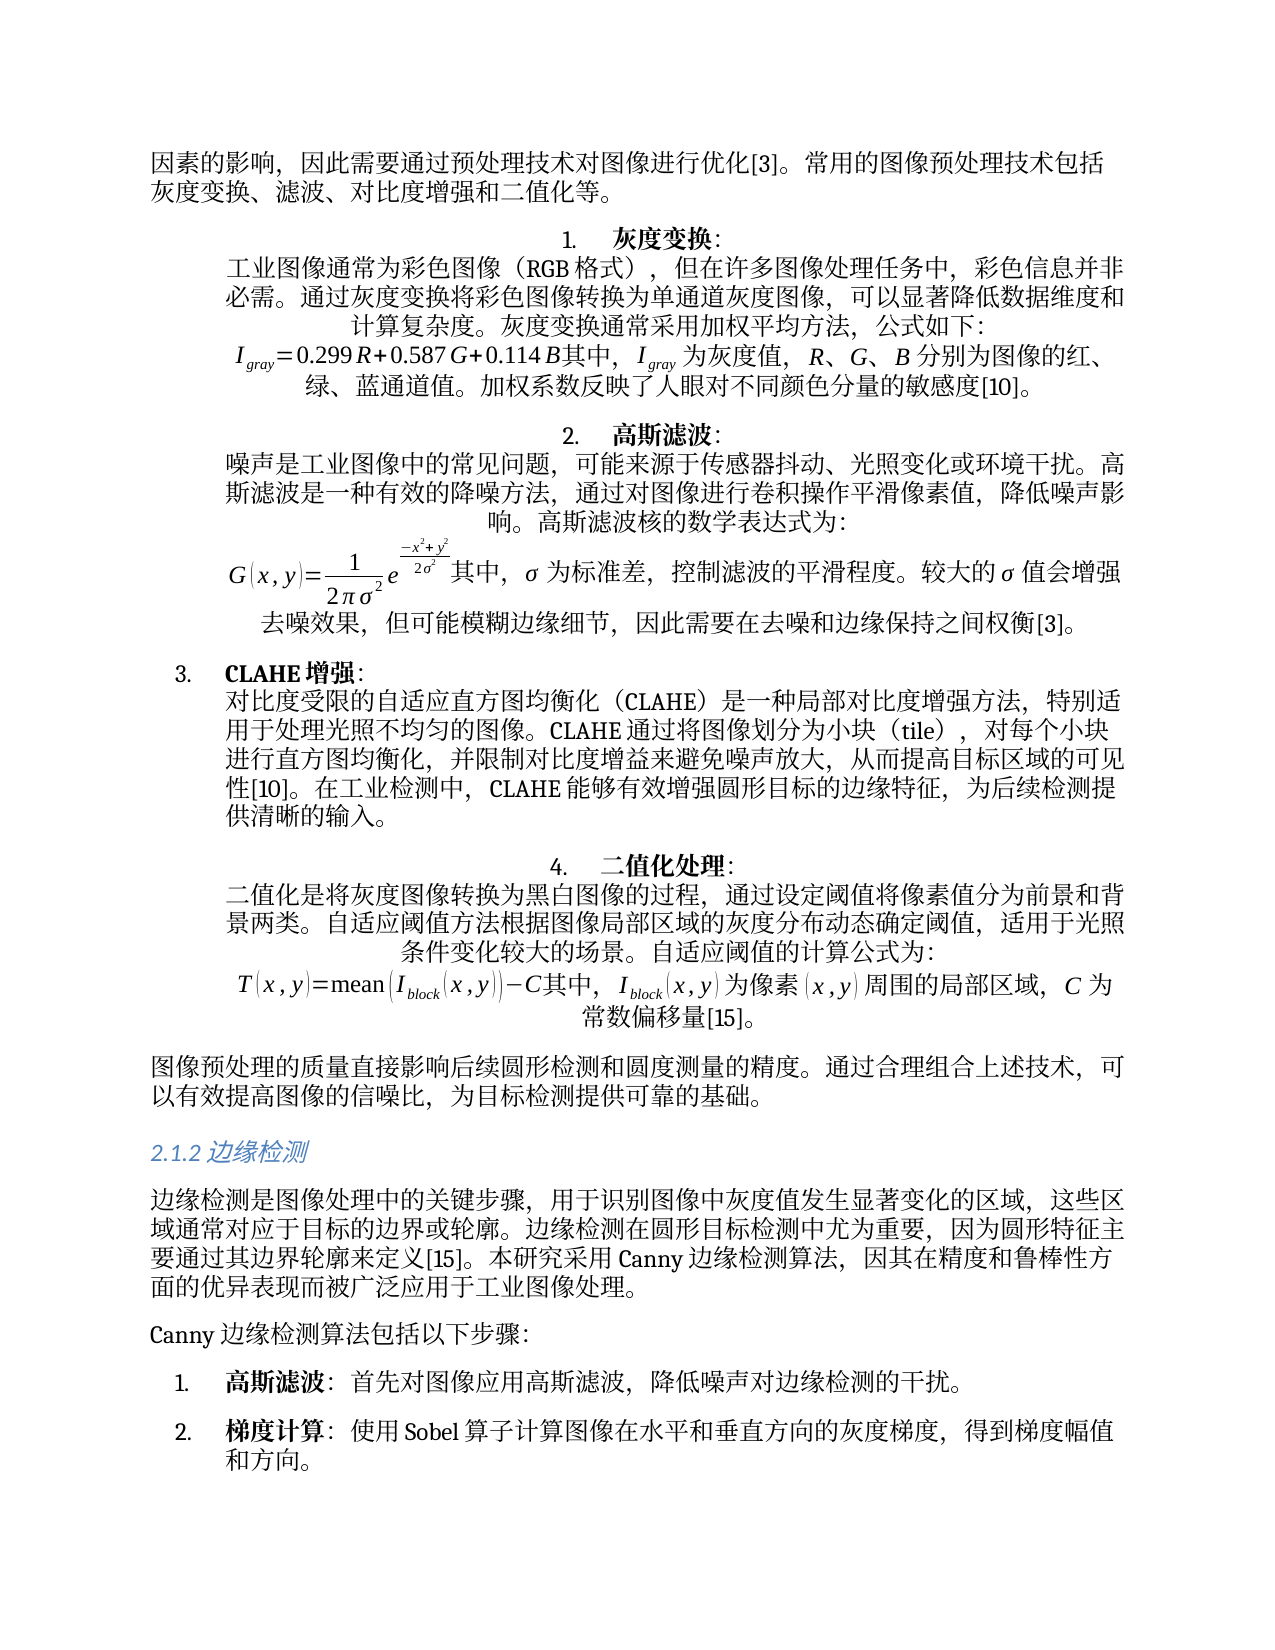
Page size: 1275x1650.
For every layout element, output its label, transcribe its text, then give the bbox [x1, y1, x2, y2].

text Canny边缘检测算法包括以下步骤： [150, 1321, 1125, 1350]
text 边缘检测是图像处理中的关键步骤，用于识别图像中灰度值发生显著变化的区域，这些区域通常对应于目标的边界或轮廓。边缘检测在圆形目标检测中尤为重要，因为圆形特征主要通过其边界轮廓来定义[15]。本研究采用Canny边缘检测算法，因其在精度和鲁棒性方面的优异表现而被广泛应用于工业图像处理。 [150, 1187, 1125, 1302]
subtitle 2.1.2 边缘检测 [150, 1132, 1125, 1168]
list 梯度计算：使用Sobel算子计算图像在水平和垂直方向的灰度梯度，得到梯度幅值和方向。 [175, 1418, 1125, 1476]
list 灰度变换： 工业图像通常为彩色图像（RGB格式），但在许多图像处理任务中，彩色信息并非必需。通过灰度变换将彩色图像转换为单通道灰度图像，可以显著降低数据维度和计算复杂度。灰度变换通常采用加权平均方法，公式如下： 其中， 为灰度值，、、 分别为图像的红、绿、蓝通道值。加权系数反映了人眼对不同颜色分量的敏感度[10]。 [175, 226, 1125, 401]
list 高斯滤波： 噪声是工业图像中的常见问题，可能来源于传感器抖动、光照变化或环境干扰。高斯滤波是一种有效的降噪方法，通过对图像进行卷积操作平滑像素值，降低噪声影响。高斯滤波核的数学表达式为： 其中， 为标准差，控制滤波的平滑程度。较大的 值会增强去噪效果，但可能模糊边缘细节，因此需要在去噪和边缘保持之间权衡[3]。 [175, 422, 1125, 639]
text 图像预处理的质量直接影响后续圆形检测和圆度测量的精度。通过合理组合上述技术，可以有效提高图像的信噪比，为目标检测提供可靠的基础。 [150, 1054, 1125, 1111]
list 高斯滤波：首先对图像应用高斯滤波，降低噪声对边缘检测的干扰。 [175, 1368, 1125, 1397]
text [150, 150, 1125, 207]
list 二值化处理： 二值化是将灰度图像转换为黑白图像的过程，通过设定阈值将像素值分为前景和背景两类。自适应阈值方法根据图像局部区域的灰度分布动态确定阈值，适用于光照条件变化较大的场景。自适应阈值的计算公式为： 其中， 为像素 周围的局部区域， 为常数偏移量[15]。 [175, 853, 1125, 1033]
list CLAHE增强： 对比度受限的自适应直方图均衡化（CLAHE）是一种局部对比度增强方法，特别适用于处理光照不均匀的图像。CLAHE通过将图像划分为小块（tile），对每个小块进行直方图均衡化，并限制对比度增益来避免噪声放大，从而提高目标区域的可见性[10]。在工业检测中，CLAHE能够有效增强圆形目标的边缘特征，为后续检测提供清晰的输入。 [175, 659, 1125, 832]
